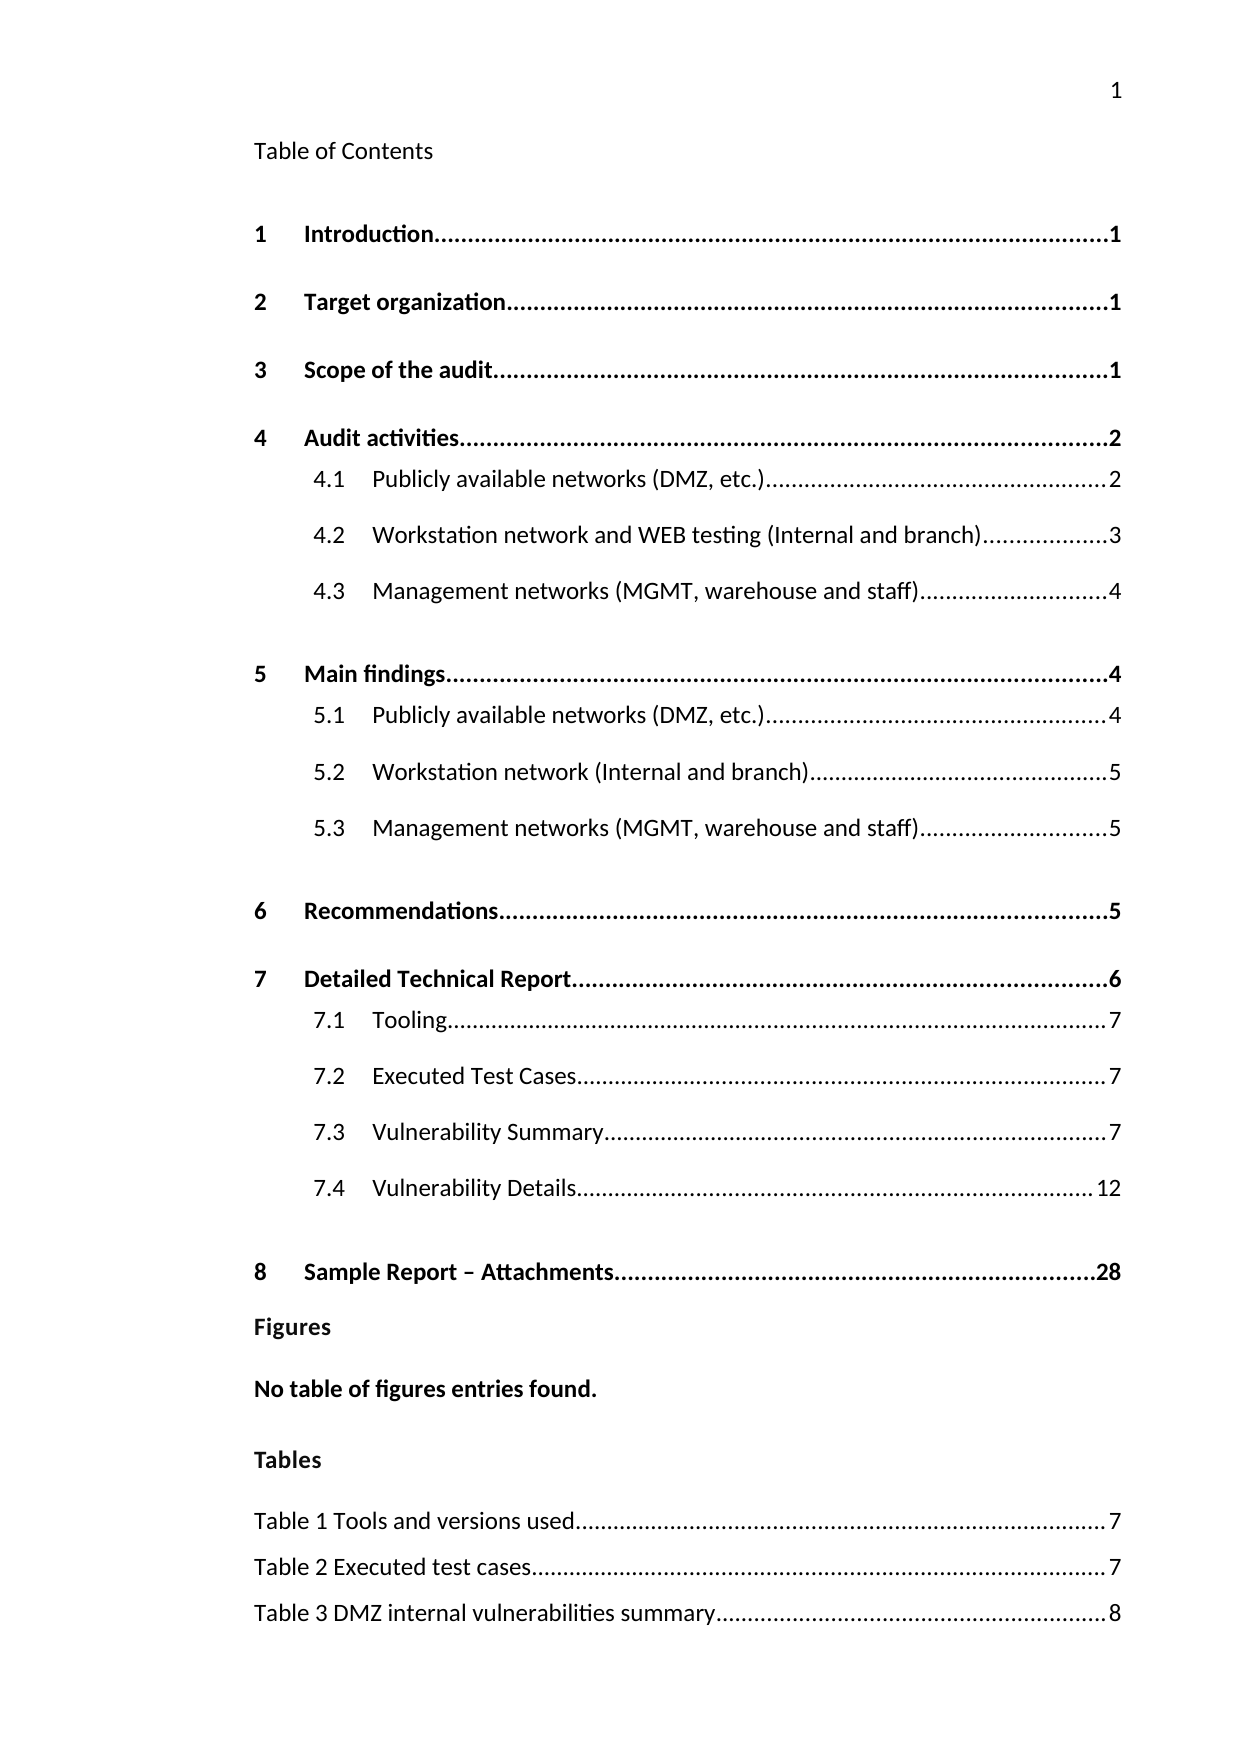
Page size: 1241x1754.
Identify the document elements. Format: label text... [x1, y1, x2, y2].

text Table 1 Tools and versions used. 7 [254, 1506, 1122, 1536]
text Table 3 DMZ internal vulnerabilities summary 8 [254, 1597, 1122, 1627]
text 5 Main findings 4 [254, 659, 1122, 689]
text No table of figures entries found. [254, 1373, 1122, 1403]
text 5.3 Management networks (MGMT, warehouse and staff) 5 [279, 812, 1122, 842]
title Tables [254, 1444, 1122, 1474]
text 4.3 Management networks (MGMT, warehouse and staff) 4 [279, 575, 1122, 606]
text 4.1 Publicly available networks (DMZ, etc.) 2 [279, 463, 1122, 494]
text 4.2 Workstation network and WEB testing (Internal and branch) 3 [279, 519, 1122, 550]
text 7 Detailed Technical Report 6 [254, 963, 1122, 994]
text 3 Scope of the audit 1 [254, 354, 1122, 385]
text 7.2 Executed Test Cases 7 [279, 1060, 1122, 1091]
text 6 Recommendations 5 [254, 895, 1122, 926]
title Figures [254, 1311, 1122, 1342]
text 7.3 Vulnerability Summary 7 [279, 1116, 1122, 1147]
text 7.1 Tooling 7 [279, 1004, 1122, 1034]
text 8 Sample Report – Attachments 28 [254, 1256, 1122, 1286]
text 4 Audit activities 2 [254, 422, 1122, 453]
text 1 Introduction 1 [254, 218, 1122, 249]
text Table 2 Executed test cases 7 [254, 1551, 1122, 1582]
text 5.1 Publicly available networks (DMZ, etc.) 4 [279, 699, 1122, 730]
text 2 Target organization 1 [254, 286, 1122, 317]
text 5.2 Workstation network (Internal and branch) 5 [279, 756, 1122, 786]
text 7.4 Vulnerability Details 12 [279, 1172, 1122, 1203]
text Table of Contents [254, 135, 1122, 165]
